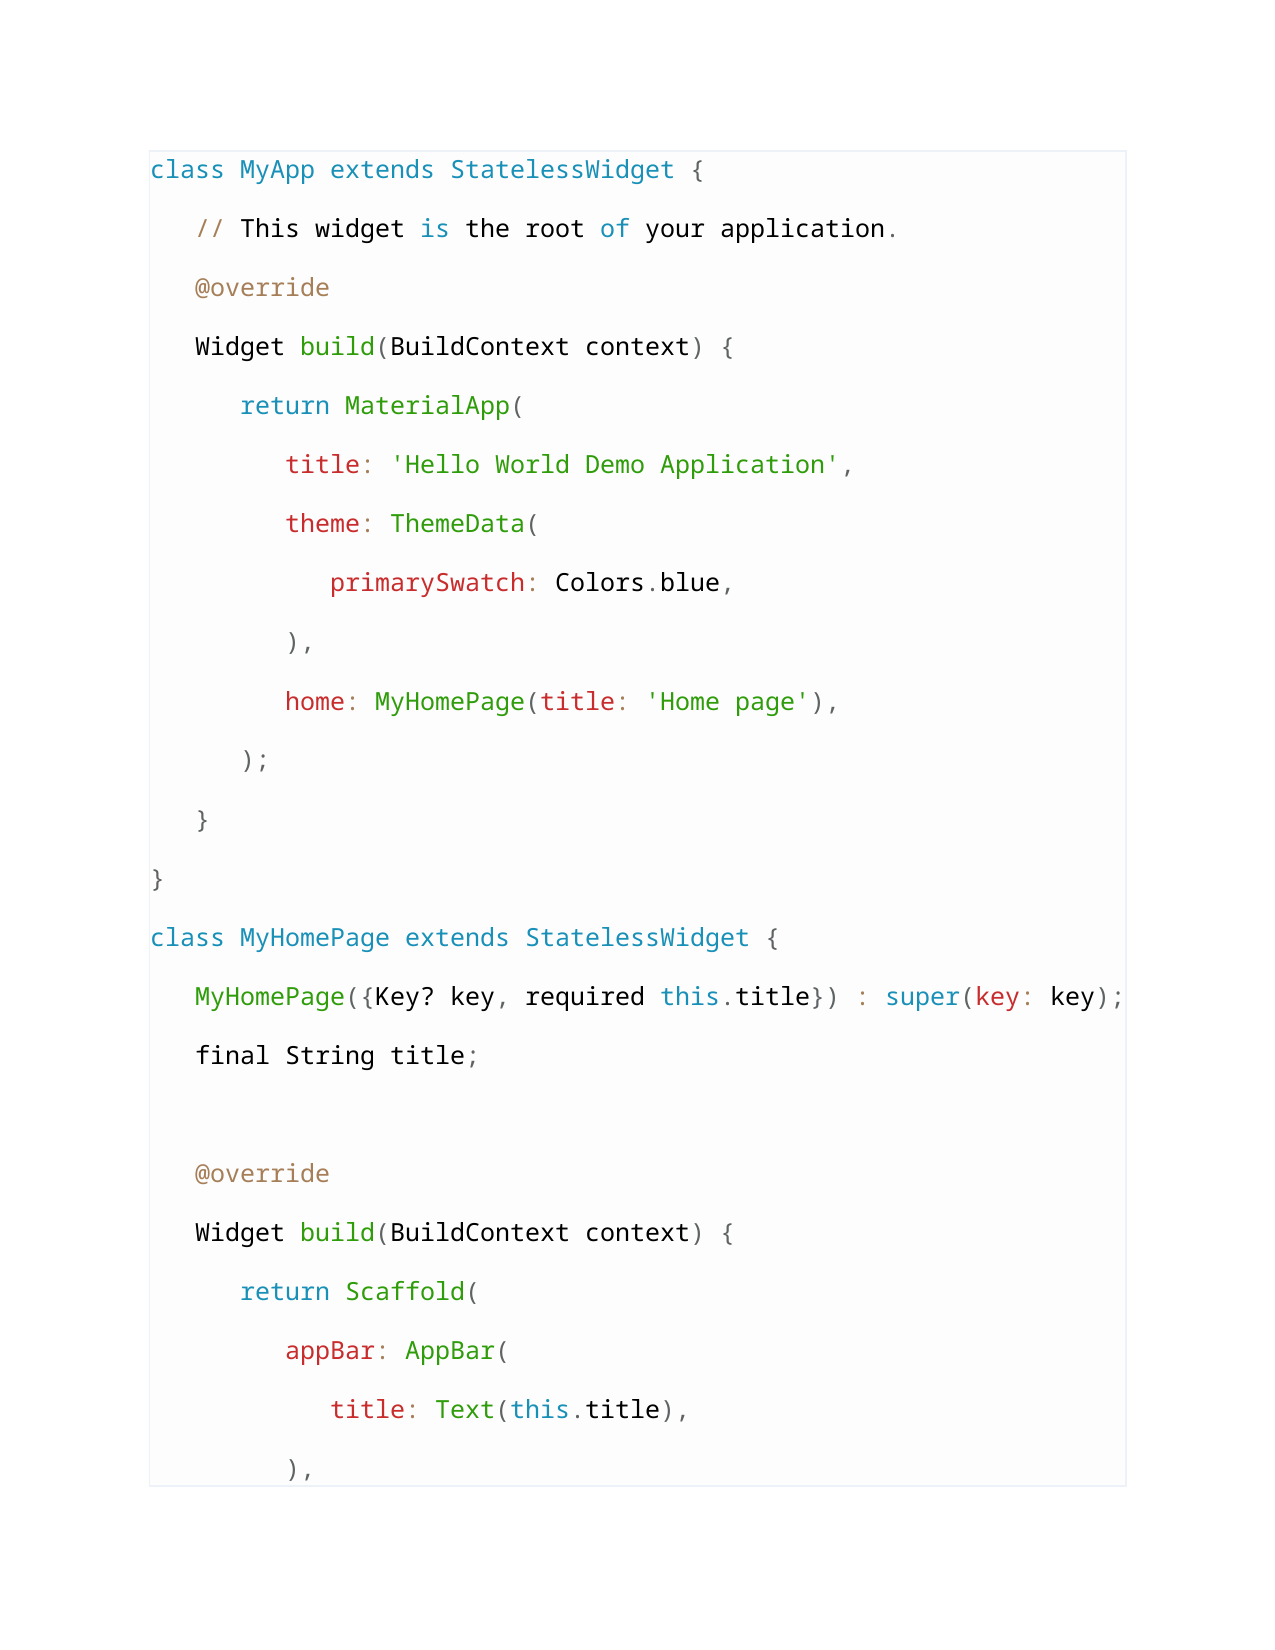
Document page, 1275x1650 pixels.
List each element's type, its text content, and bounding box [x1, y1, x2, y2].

text Widget build(BuildContext context) { [150, 1213, 1125, 1249]
text // This widget is the root of your application. [150, 209, 1125, 245]
text return Scaffold( [150, 1272, 1125, 1308]
text } [150, 859, 1125, 894]
text title: 'Hello World Demo Application', [150, 445, 1125, 481]
text home: MyHomePage(title: 'Home page'), [150, 682, 1125, 717]
text ), [150, 622, 1125, 658]
text } [150, 800, 1125, 835]
text MyHomePage({Key? key, required this.title}) : super(key: key); [150, 977, 1125, 1012]
text class MyApp extends StatelessWidget { [150, 152, 1125, 186]
text final String title; [150, 1036, 1125, 1072]
text return MaterialApp( [150, 386, 1125, 422]
text appBar: AppBar( [150, 1331, 1125, 1367]
text @override [150, 1154, 1125, 1190]
text primarySwatch: Colors.blue, [150, 563, 1125, 599]
text title: Text(this.title), [150, 1390, 1125, 1426]
text theme: ThemeData( [150, 504, 1125, 540]
text class MyHomePage extends StatelessWidget { [150, 918, 1125, 953]
text ); [150, 741, 1125, 776]
text ), [150, 1449, 1125, 1485]
text Widget build(BuildContext context) { [150, 327, 1125, 363]
text @override [150, 268, 1125, 304]
